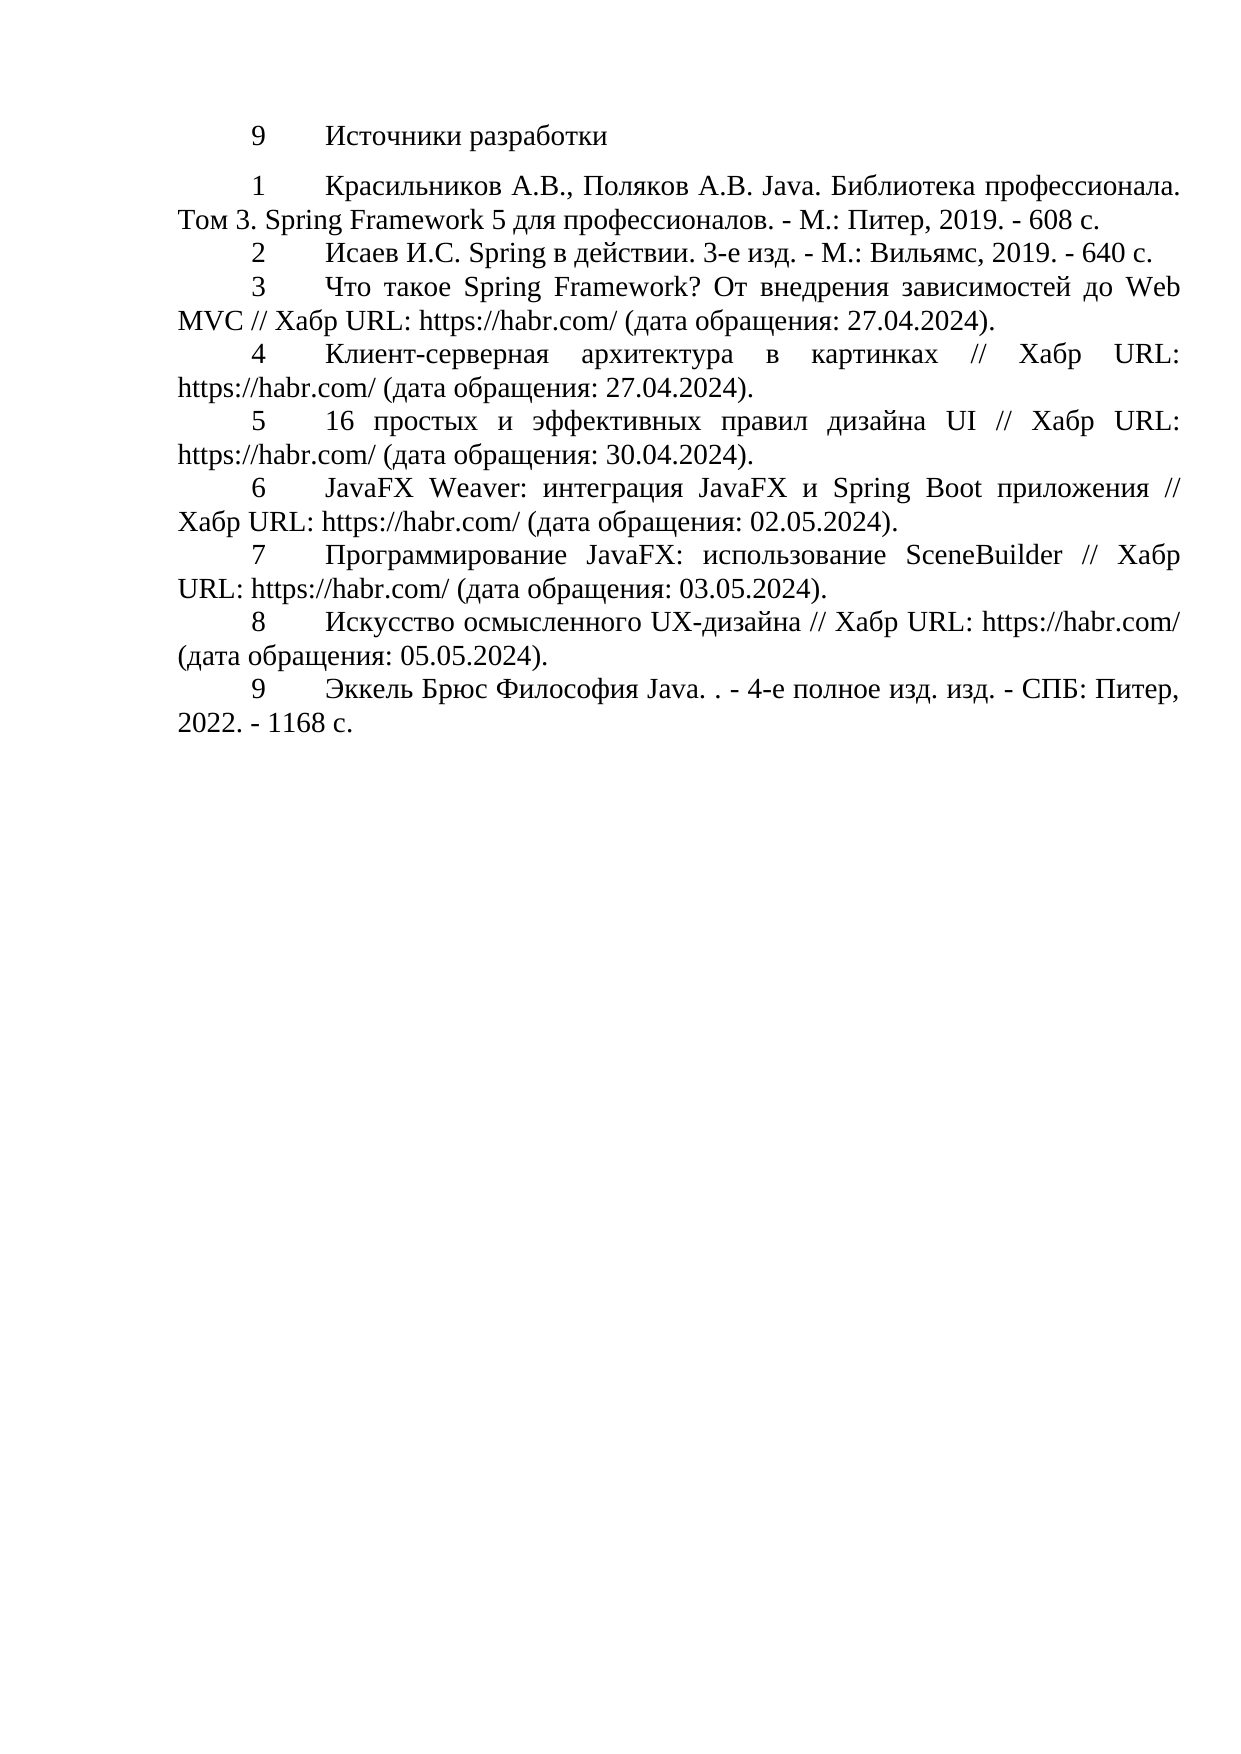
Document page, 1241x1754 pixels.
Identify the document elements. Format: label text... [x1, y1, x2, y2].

list Программирование JavaFX: использование SceneBuilder // Хабр URL: https://habr.com/ (дата обращения: 03.05.2024). [177, 537, 1181, 604]
list Эккель Брюс Философия Java. . - 4-е полное изд. изд. - СПБ: Питер, 2022. - 1168 с. [177, 672, 1181, 739]
list Исаев И.С. Spring в действии. 3-е изд. - М.: Вильямс, 2019. - 640 с. [177, 236, 1181, 269]
list Источники разработки [177, 118, 1181, 152]
list JavaFX Weaver: интеграция JavaFX и Spring Boot приложения // Хабр URL: https://habr.com/ (дата обращения: 02.05.2024). [177, 470, 1181, 537]
list Искусство осмысленного UX-дизайна // Хабр URL: https://habr.com/ (дата обращения: 05.05.2024). [177, 604, 1181, 672]
list 16 простых и эффективных правил дизайна UI // Хабр URL: https://habr.com/ (дата обращения: 30.04.2024). [177, 403, 1181, 470]
list Красильников А.В., Поляков А.В. Java. Библиотека профессионала. Том 3. Spring Framework 5 для профессионалов. - М.: Питер, 2019. - 608 с. [177, 168, 1181, 236]
list Что такое Spring Framework? От внедрения зависимостей до Web MVC // Хабр URL: https://habr.com/ (дата обращения: 27.04.2024). [177, 269, 1181, 336]
list Клиент-серверная архитектура в картинках // Хабр URL: https://habr.com/ (дата обращения: 27.04.2024). [177, 336, 1181, 403]
